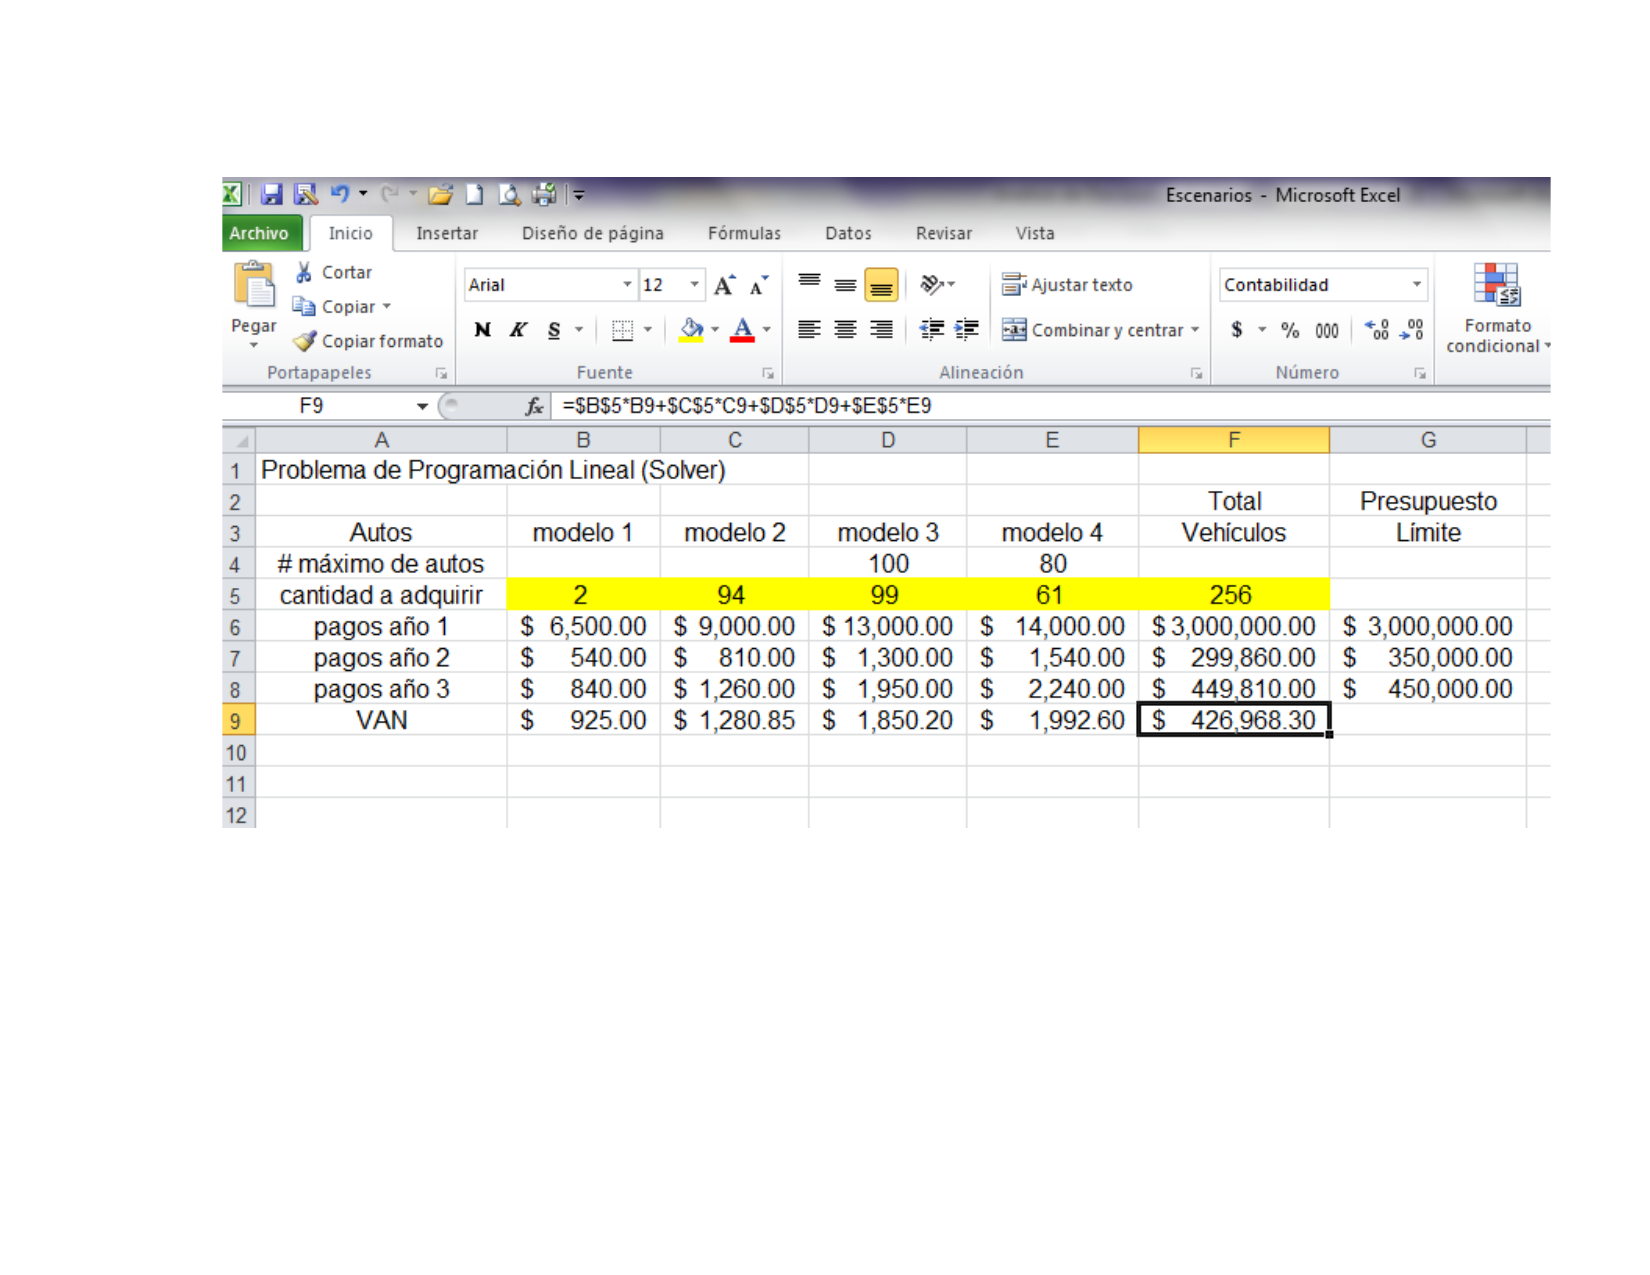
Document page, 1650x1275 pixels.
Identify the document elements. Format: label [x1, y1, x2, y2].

picture [222, 177, 1551, 828]
